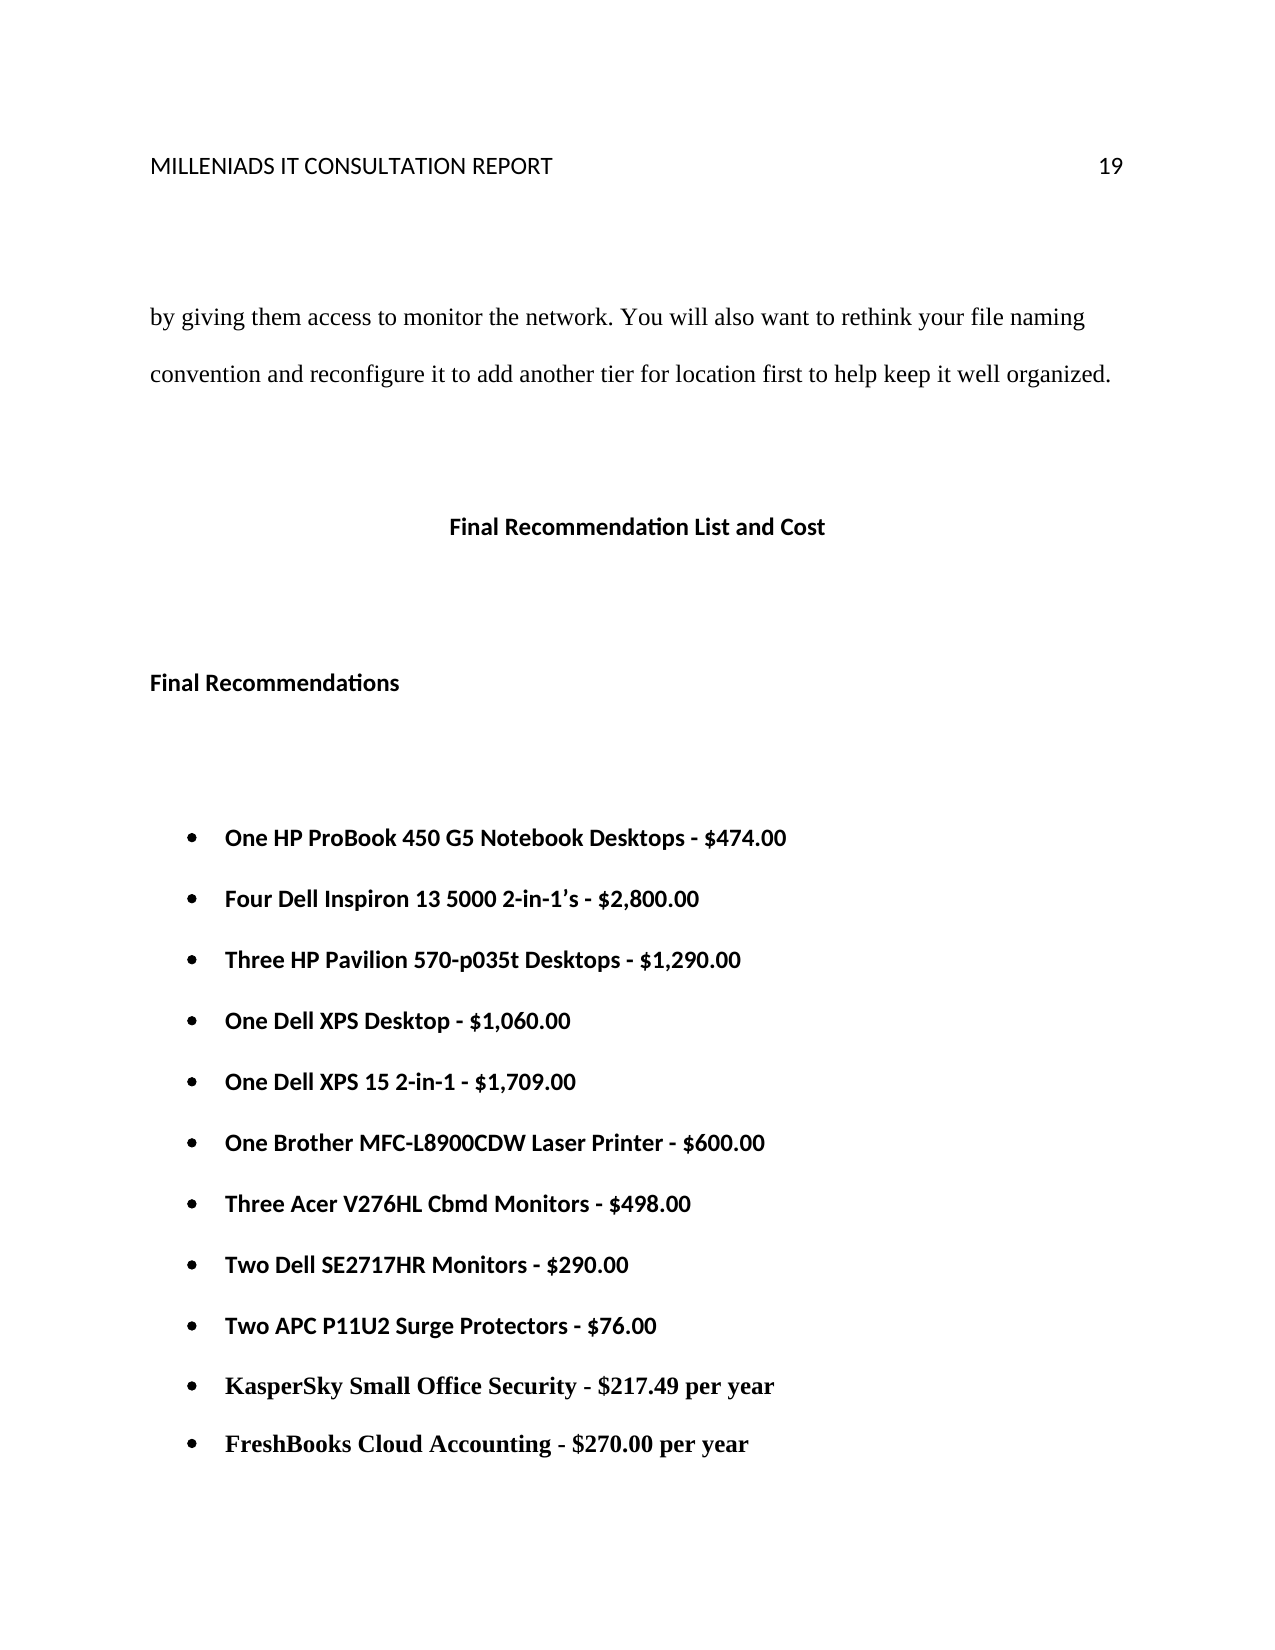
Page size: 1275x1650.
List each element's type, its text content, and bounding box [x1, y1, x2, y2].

list KasperSky Small Office Security - $217.49 per year [187, 1371, 1125, 1400]
text by giving them access to monitor the network. You will also want to rethink your file naming convention and reconfigure it to add another tier for location first to help keep it well organized. [150, 302, 1125, 388]
list Three Acer V276HL Cbmd Monitors - $498.00 [187, 1188, 1125, 1219]
list One Dell XPS Desktop - $1,060.00 [187, 1005, 1125, 1036]
text MILLENIADS IT CONSULTATION REPORT 19 [150, 150, 1125, 181]
text Final Recommendation List and Cost [150, 511, 1125, 542]
text Final Recommendations [150, 667, 1125, 697]
list Two APC P11U2 Surge Protectors - $76.00 [187, 1310, 1125, 1341]
list FreshBooks Cloud Accounting - $270.00 per year [187, 1429, 1125, 1458]
list One HP ProBook 450 G5 Notebook Desktops - $474.00 [187, 822, 1125, 853]
list One Dell XPS 15 2-in-1 - $1,709.00 [187, 1066, 1125, 1097]
list One Brother MFC-L8900CDW Laser Printer - $600.00 [187, 1127, 1125, 1158]
list Two Dell SE2717HR Monitors - $290.00 [187, 1249, 1125, 1280]
list Four Dell Inspiron 13 5000 2-in-1’s - $2,800.00 [187, 883, 1125, 914]
list Three HP Pavilion 570-p035t Desktops - $1,290.00 [187, 944, 1125, 975]
